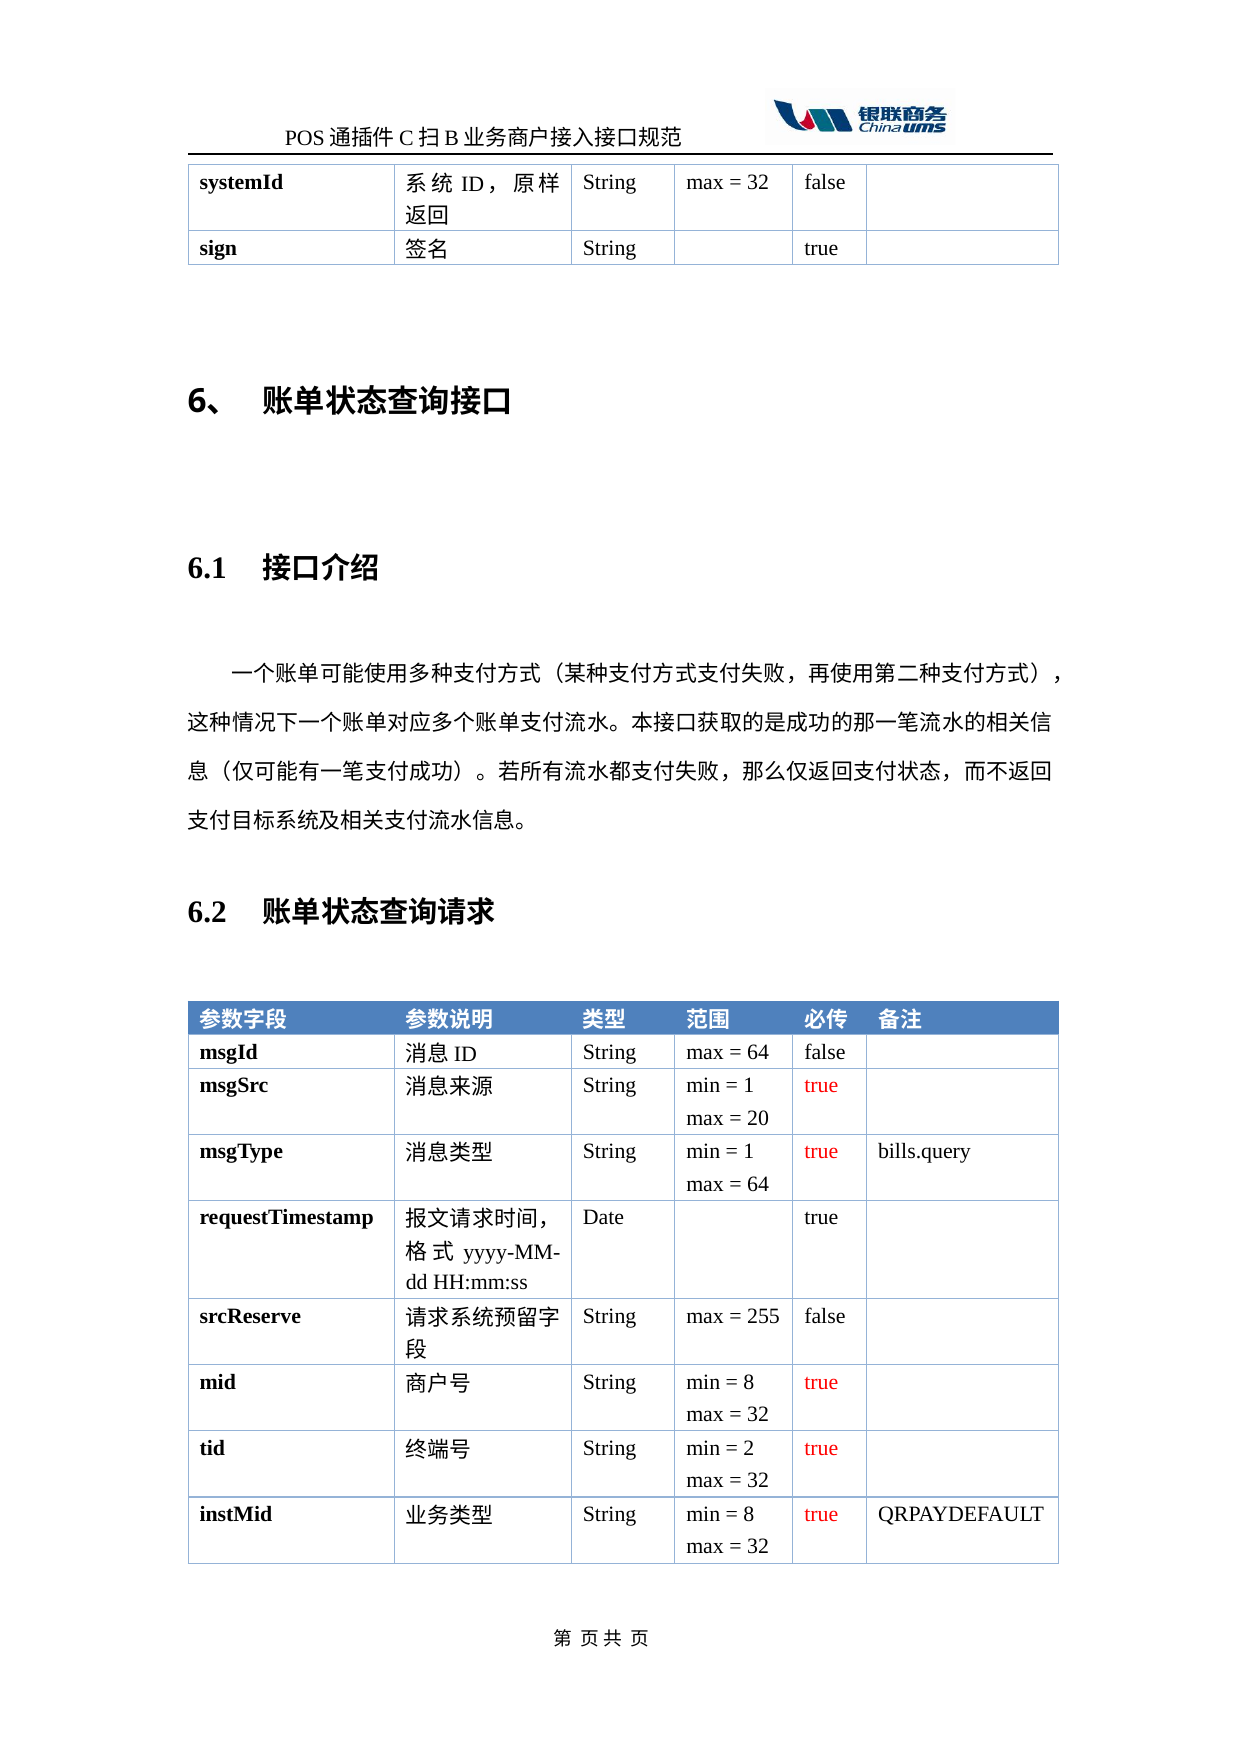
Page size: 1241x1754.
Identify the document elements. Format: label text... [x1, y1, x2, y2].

table_cell msgSrc [189, 1069, 394, 1134]
table_cell msgType [189, 1135, 394, 1200]
picture [765, 88, 956, 145]
table_cell [867, 165, 1058, 230]
table_cell QRPAYDEFAULT [867, 1498, 1058, 1562]
table_cell [867, 231, 1058, 264]
table_cell false [793, 1035, 866, 1068]
text 一个账单可能使用多种支付方式（某种支付方式支付失败，再使用第二种支付方式），这种情况下一个账单对应多个账单支付流水。本接口获取的是成功的那一笔流水的相关信息（仅可能有一笔支付成功）。若所有流水都支付失败，那么仅返回支付状态，而不返回支付目标系统及相关支付流水信息。 [187, 656, 1053, 835]
table_cell 消息类型 [395, 1135, 571, 1200]
table_cell true [793, 1431, 866, 1496]
table_cell max = 255 [675, 1299, 792, 1364]
table_header 备注 [867, 1002, 1058, 1034]
table_header 参数字段 [189, 1002, 394, 1034]
table_cell true [793, 1069, 866, 1134]
table_cell String [572, 231, 674, 264]
table_cell true [793, 1201, 866, 1298]
table_cell [675, 231, 792, 264]
table_header 参数说明 [394, 1002, 571, 1034]
table_cell msgId [189, 1035, 394, 1068]
table_cell mid [189, 1365, 394, 1430]
table_cell min = 1 max = 64 [675, 1135, 792, 1200]
table_cell String [572, 1365, 674, 1430]
table_cell String [572, 1035, 674, 1068]
table_cell [867, 1299, 1058, 1364]
table_cell min = 2 max = 32 [675, 1431, 792, 1496]
table_cell [867, 1035, 1058, 1068]
table_cell max = 64 [675, 1035, 792, 1068]
subtitle 账单状态查询请求 [187, 878, 1053, 943]
subtitle 接口介绍 [187, 533, 1053, 598]
table_cell max = 32 [675, 165, 792, 230]
table_cell 报文请求时间，格式yyyy-MM-dd HH:mm:ss [395, 1201, 571, 1298]
table_cell bills.query [867, 1135, 1058, 1200]
table_cell 业务类型 [395, 1498, 571, 1562]
table_cell String [572, 1498, 674, 1562]
table_cell requestTimestamp [189, 1201, 394, 1298]
table_cell 签名 [395, 231, 571, 264]
table_cell String [572, 1069, 674, 1134]
table_cell true [793, 231, 866, 264]
table_cell min = 8 max = 32 [675, 1365, 792, 1430]
table_cell true [793, 1135, 866, 1200]
table_cell false [793, 165, 866, 230]
table_cell 系统ID，原样返回 [395, 165, 571, 230]
table_cell 终端号 [395, 1431, 571, 1496]
table_header 类型 [571, 1002, 675, 1034]
table_cell String [572, 1135, 674, 1200]
table_cell sign [189, 231, 394, 264]
table_cell true [793, 1365, 866, 1430]
table_cell systemId [189, 165, 394, 230]
table_cell 商户号 [395, 1365, 571, 1430]
table_cell [867, 1201, 1058, 1298]
table_cell min = 8 max = 32 [675, 1498, 792, 1562]
table_cell String [572, 165, 674, 230]
table_cell [867, 1431, 1058, 1496]
table_cell min = 1 max = 20 [675, 1069, 792, 1134]
table_cell String [572, 1299, 674, 1364]
table_cell 消息ID [395, 1035, 571, 1068]
table_cell true [793, 1498, 866, 1562]
table_cell instMid [189, 1498, 394, 1562]
table_cell String [572, 1431, 674, 1496]
table_cell 消息来源 [395, 1069, 571, 1134]
table_cell tid [189, 1431, 394, 1496]
table_header 范围 [675, 1002, 793, 1034]
table_cell 请求系统预留字段 [395, 1299, 571, 1364]
table_header 必传 [793, 1002, 867, 1034]
table_cell [867, 1365, 1058, 1430]
table_cell [675, 1201, 792, 1298]
table_cell false [793, 1299, 866, 1364]
table_cell Date [572, 1201, 674, 1298]
table_cell srcReserve [189, 1299, 394, 1364]
subtitle 账单状态查询接口 [187, 365, 1053, 430]
table_cell [867, 1069, 1058, 1134]
